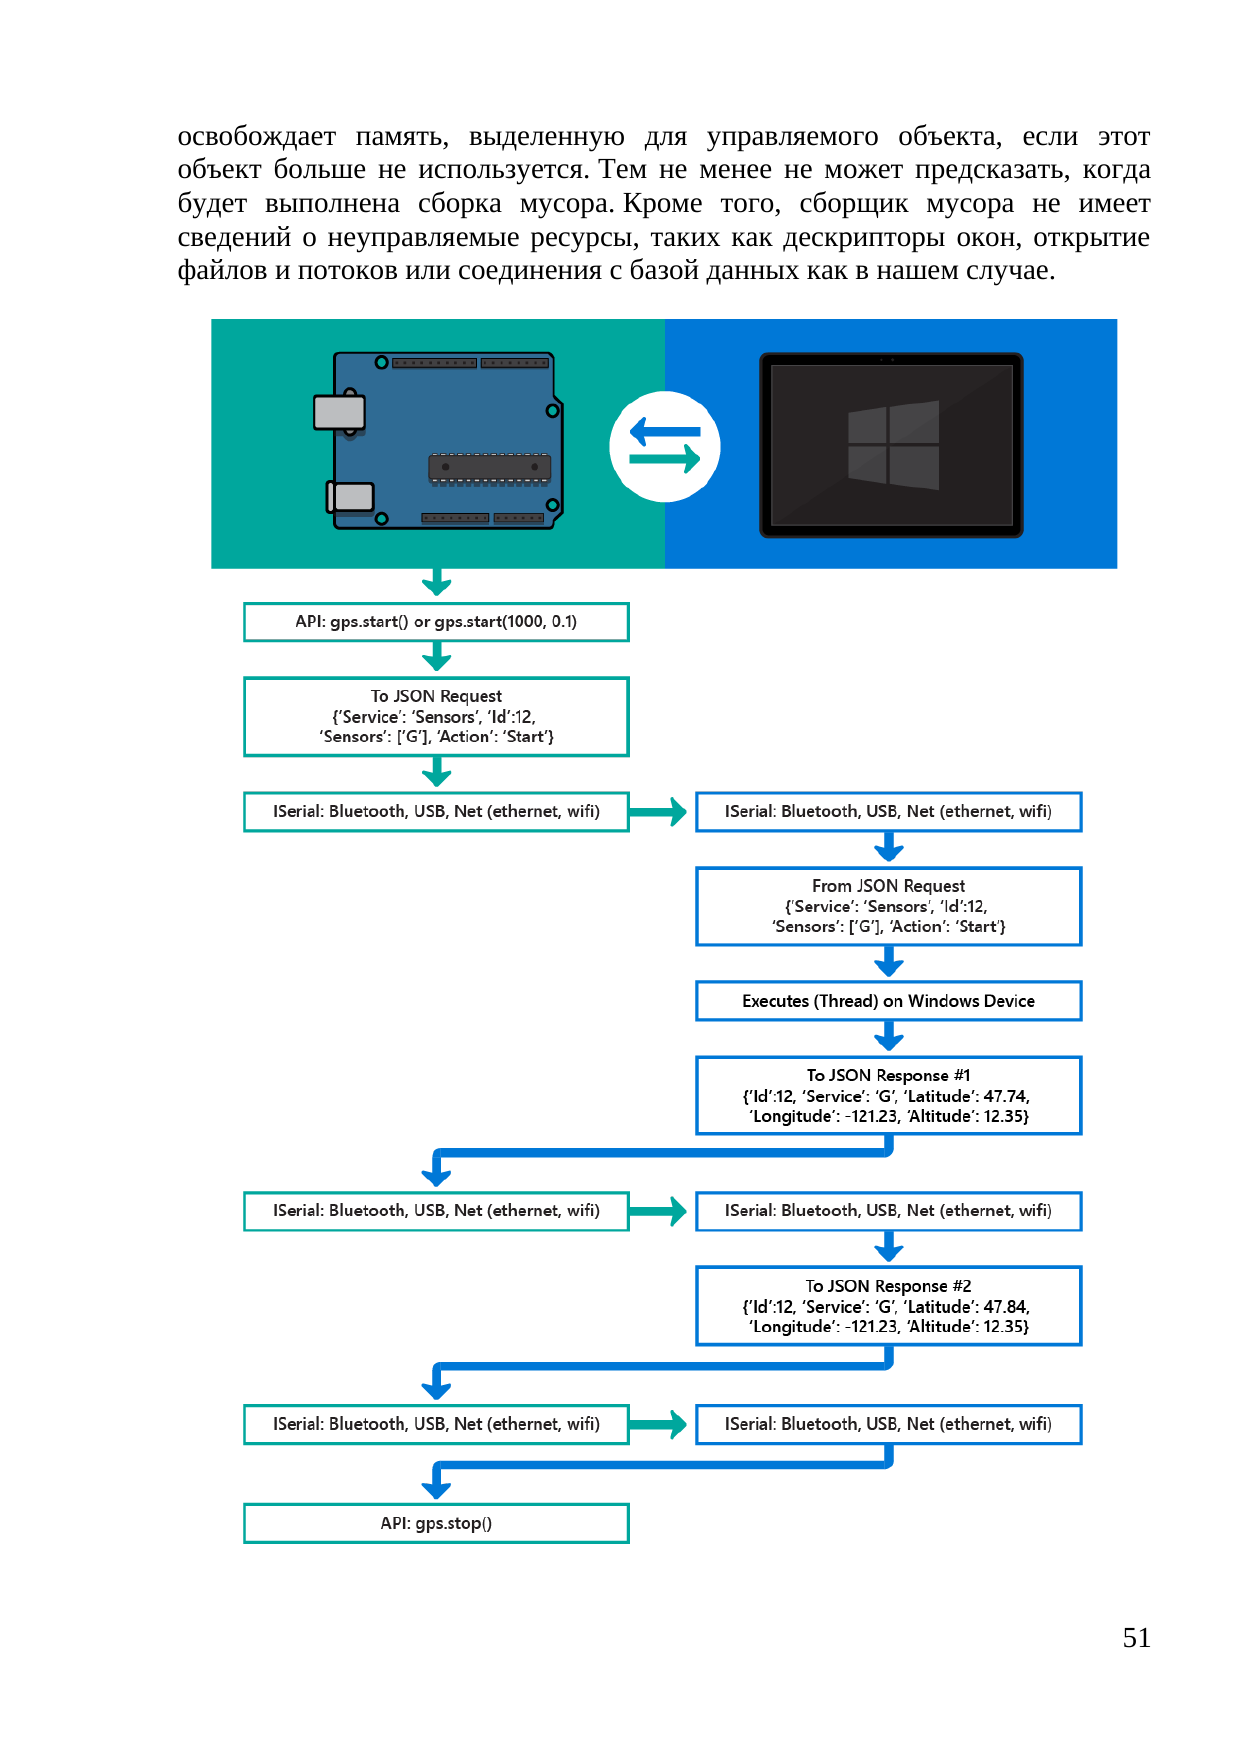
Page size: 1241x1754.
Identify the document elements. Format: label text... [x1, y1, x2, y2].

picture [211, 319, 1118, 1551]
